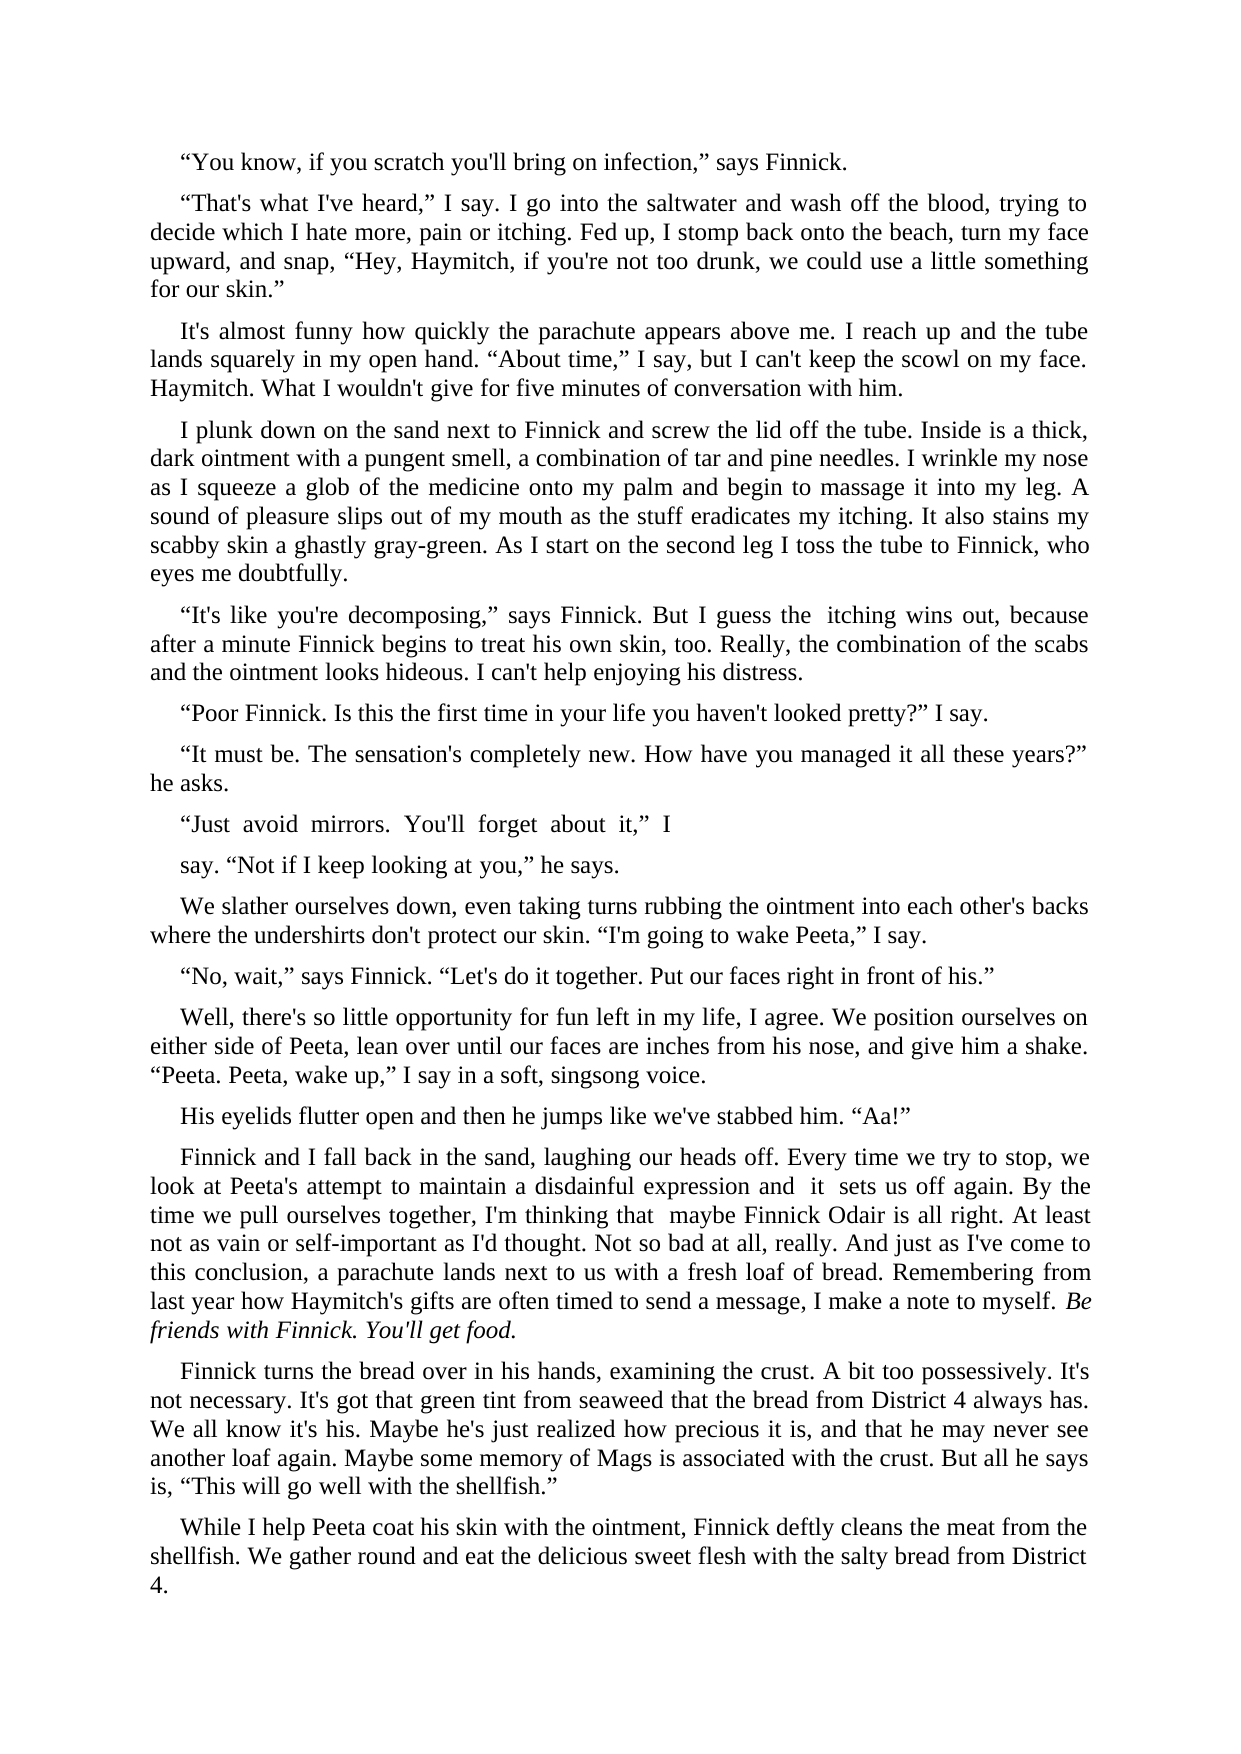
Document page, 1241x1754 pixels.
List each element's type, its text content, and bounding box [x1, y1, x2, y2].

text “No, wait,” says Finnick. “Let's do it together. Put our faces right in front of his.” [180, 961, 1103, 990]
text His eyelids flutter open and then he jumps like we've stabbed him. “Aa!” [180, 1101, 1103, 1130]
text “It must be. The sensation's completely new. How have you managed it all these years?” he asks. [150, 740, 1089, 797]
text Finnick turns the bread over in his hands, examining the crust. A bit too possessively. It's not necessary. It's got that green tint from seaweed that the bread from District 4 always has. We all know it's his. Maybe he's just realized how precious it is, and that he may never see another loaf again. Maybe some memory of Mags is associated with the crust. But all he says is, “This will go well with the shellfish.” [150, 1356, 1091, 1500]
text I plunk down on the sand next to Finnick and screw the lid off the tube. Inside is a thick, dark ointment with a pungent smell, a combination of tar and pine needles. I wrinkle my nose as I squeeze a glob of the medicine onto my palm and begin to massage it into my leg. A sound of pleasure slips out of my mouth as the stuff eradicates my itching. It also stains my scabby skin a ghastly gray-green. As I start on the second leg I toss the tube to Finnick, who eyes me doubtfully. [150, 415, 1091, 587]
text “Poor Finnick. Is this the first time in your life you haven't looked pretty?” I say. [180, 698, 1103, 727]
text While I help Peeta coat his skin with the ointment, Finnick deftly cleans the meat from the shellfish. We gather round and eat the delicious sweet flesh with the salty bread from District 4. [150, 1512, 1089, 1599]
text It's almost funny how quickly the parachute appears above me. I reach up and the tube lands squarely in my open hand. “About time,” I say, but I can't keep the scowl on my face. Haymitch. What I wouldn't give for five minutes of conversation with him. [150, 316, 1089, 402]
text “That's what I've heard,” I say. I go into the saltwater and wash off the blood, trying to decide which I hate more, pain or itching. Fed up, I stomp back onto the beach, turn my face upward, and snap, “Hey, Haymitch, if you're not too drunk, we could use a little something for our skin.” [150, 188, 1090, 303]
text “Just avoid mirrors. You'll forget about it,” I say. “Not if I keep looking at you,” he says. [180, 809, 671, 879]
text “It's like you're decomposing,” says Finnick. But I guess the itching wins out, because after a minute Finnick begins to treat his own skin, too. Really, the combination of the scabs and the ointment looks hideous. I can't help enjoying his distress. [150, 600, 1090, 686]
text “You know, if you scratch you'll bring on infection,” says Finnick. [180, 147, 1103, 176]
text Well, there's so little opportunity for fun left in my life, I agree. We position ourselves on either side of Peeta, lean over until our faces are inches from his nose, and give him a shake. “Peeta. Peeta, wake up,” I say in a soft, singsong voice. [150, 1002, 1090, 1088]
text We slather ourselves down, even taking turns rubbing the ointment into each other's backs where the undershirts don't protect our skin. “I'm going to wake Peeta,” I say. [150, 892, 1089, 948]
text Finnick and I fall back in the sand, laughing our heads off. Every time we try to stop, we look at Peeta's attempt to maintain a disdainful expression and it sets us off again. By the time we pull ourselves together, I'm thinking that maybe Finnick Odair is all right. At least not as vain or self-important as I'd thought. Not so bad at all, really. And just as I've come to this conclusion, a parachute lands next to us with a fresh loaf of bread. Remembering from last year how Haymitch's gifts are often timed to send a message, I make a note to myself. Be friends with Finnick. You'll get food. [150, 1142, 1092, 1343]
